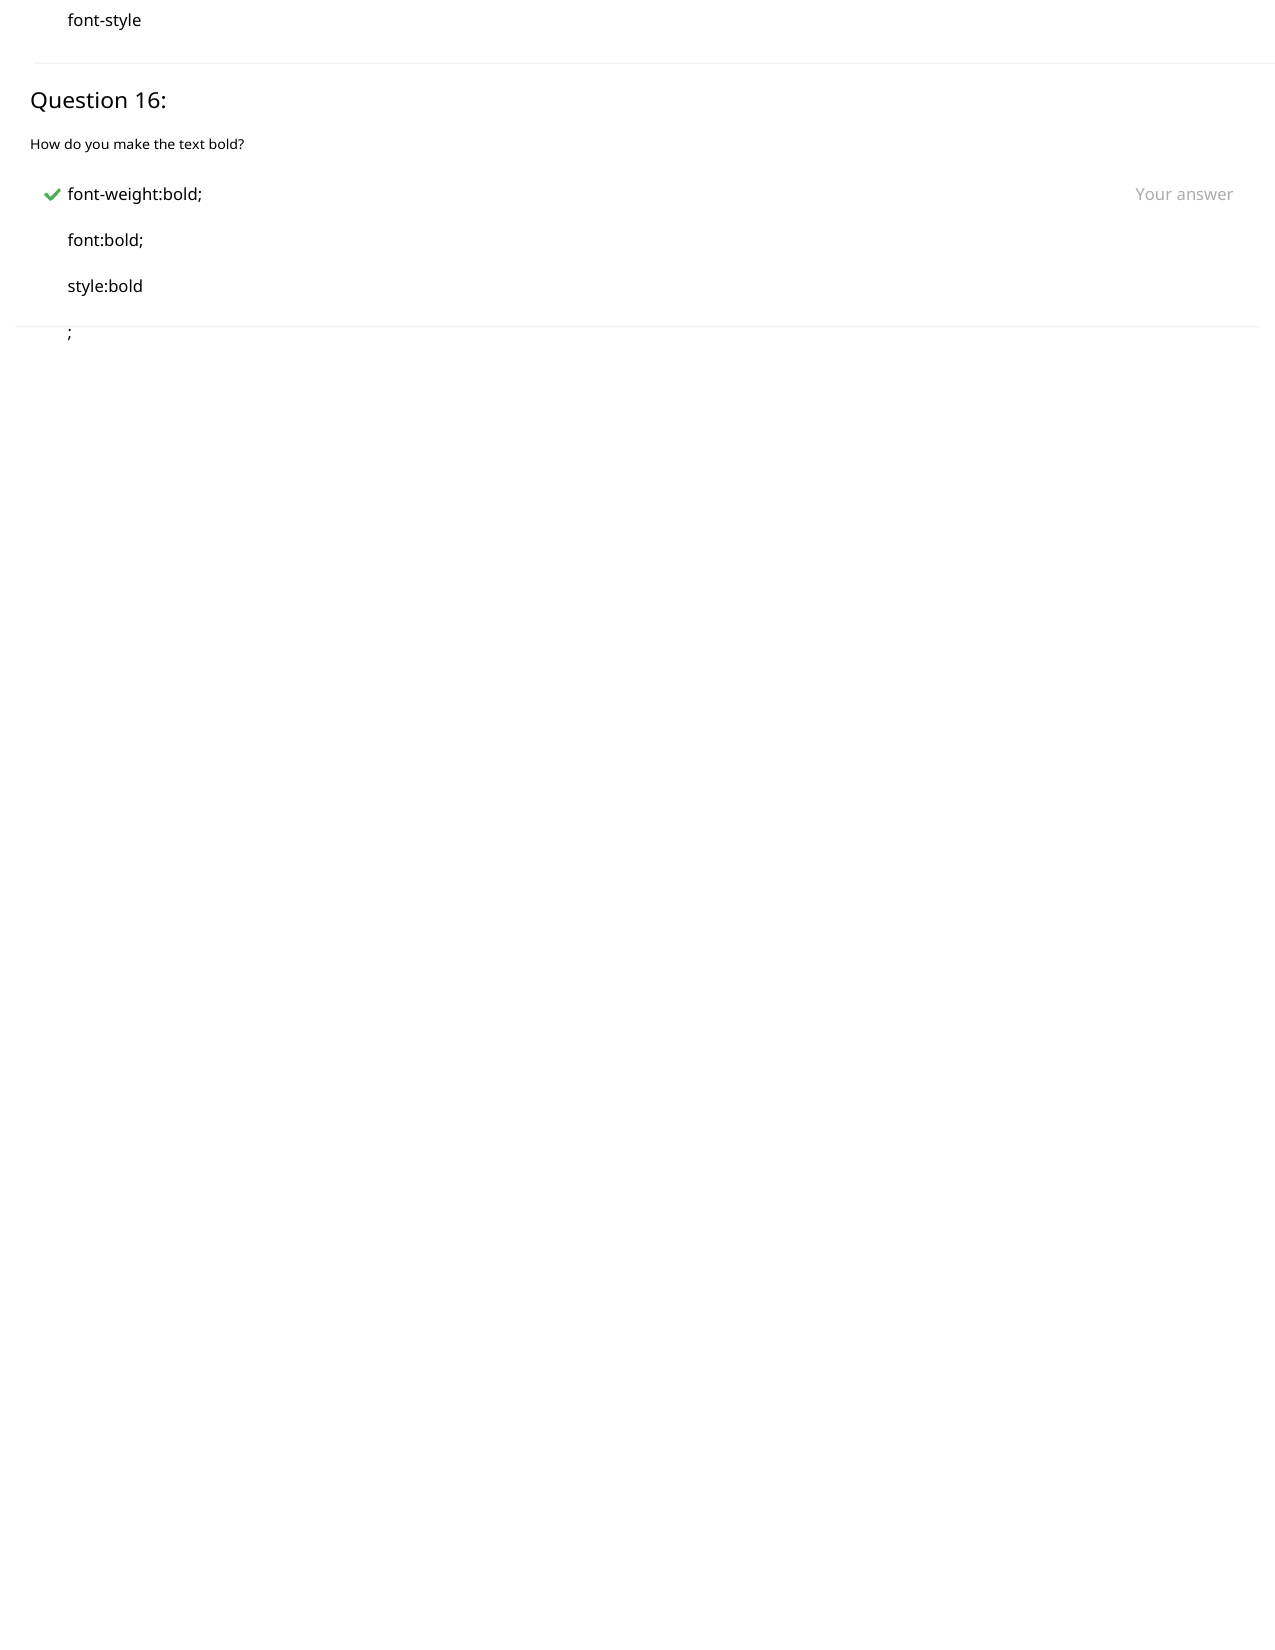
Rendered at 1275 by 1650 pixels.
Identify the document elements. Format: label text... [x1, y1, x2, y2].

text font-weight:bold; Your answer [67, 183, 1275, 205]
text font:bold; style:bold; [67, 229, 144, 326]
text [67, 8, 155, 31]
subtitle Question 16: [30, 84, 1275, 114]
text How do you make the text bold? [30, 134, 1275, 153]
picture [44, 188, 61, 201]
